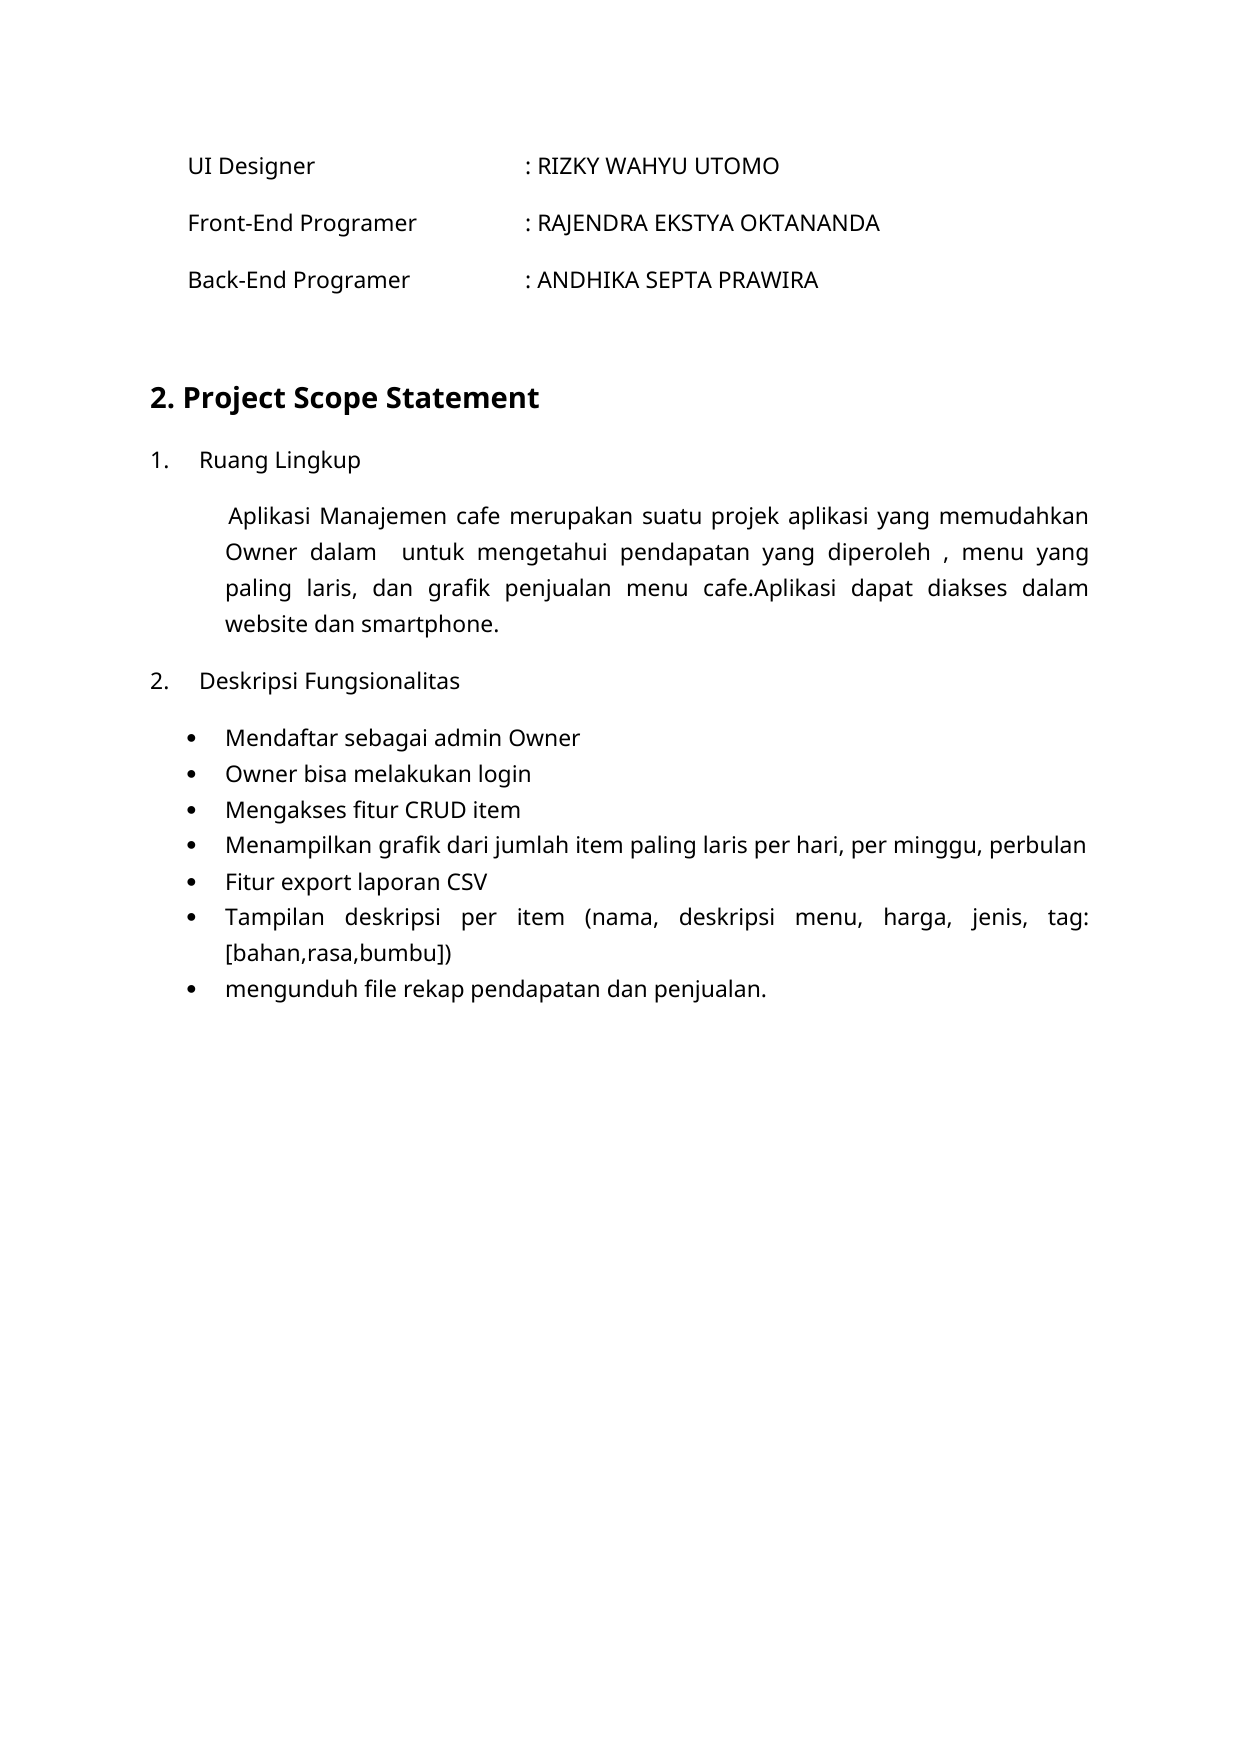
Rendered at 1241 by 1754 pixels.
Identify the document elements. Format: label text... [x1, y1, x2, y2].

list Tampilan deskripsi per item (nama, deskripsi menu, harga, jenis, tag:[bahan,rasa,bumbu]) [187, 901, 1090, 968]
list Mengakses fitur CRUD item [187, 793, 1090, 825]
list mengunduh file rekap pendapatan dan penjualan. [187, 973, 1090, 1004]
text 2. Project Scope Statement [150, 377, 1090, 417]
list Owner bisa melakukan login [187, 758, 1090, 789]
text UI Designer : RIZKY WAHYU UTOMO [150, 150, 1090, 181]
list Mendaftar sebagai admin Owner [187, 722, 1090, 753]
text Front-End Programer : RAJENDRA EKSTYA OKTANANDA [150, 207, 1090, 238]
text Aplikasi Manajemen cafe merupakan suatu projek aplikasi yang memudahkan Owner dalam untuk mengetahui pendapatan yang diperoleh , menu yang paling laris, dan grafik penjualan menu cafe.Aplikasi dapat diakses dalam website dan smartphone. [225, 500, 1090, 639]
text 2. Deskripsi Fungsionalitas [150, 665, 1090, 696]
list Menampilkan grafik dari jumlah item paling laris per hari, per minggu, perbulan [187, 829, 1090, 861]
text Back-End Programer : ANDHIKA SEPTA PRAWIRA [150, 263, 1090, 295]
text 1. Ruang Lingkup [150, 443, 1090, 475]
list Fitur export laporan CSV [187, 865, 1090, 897]
